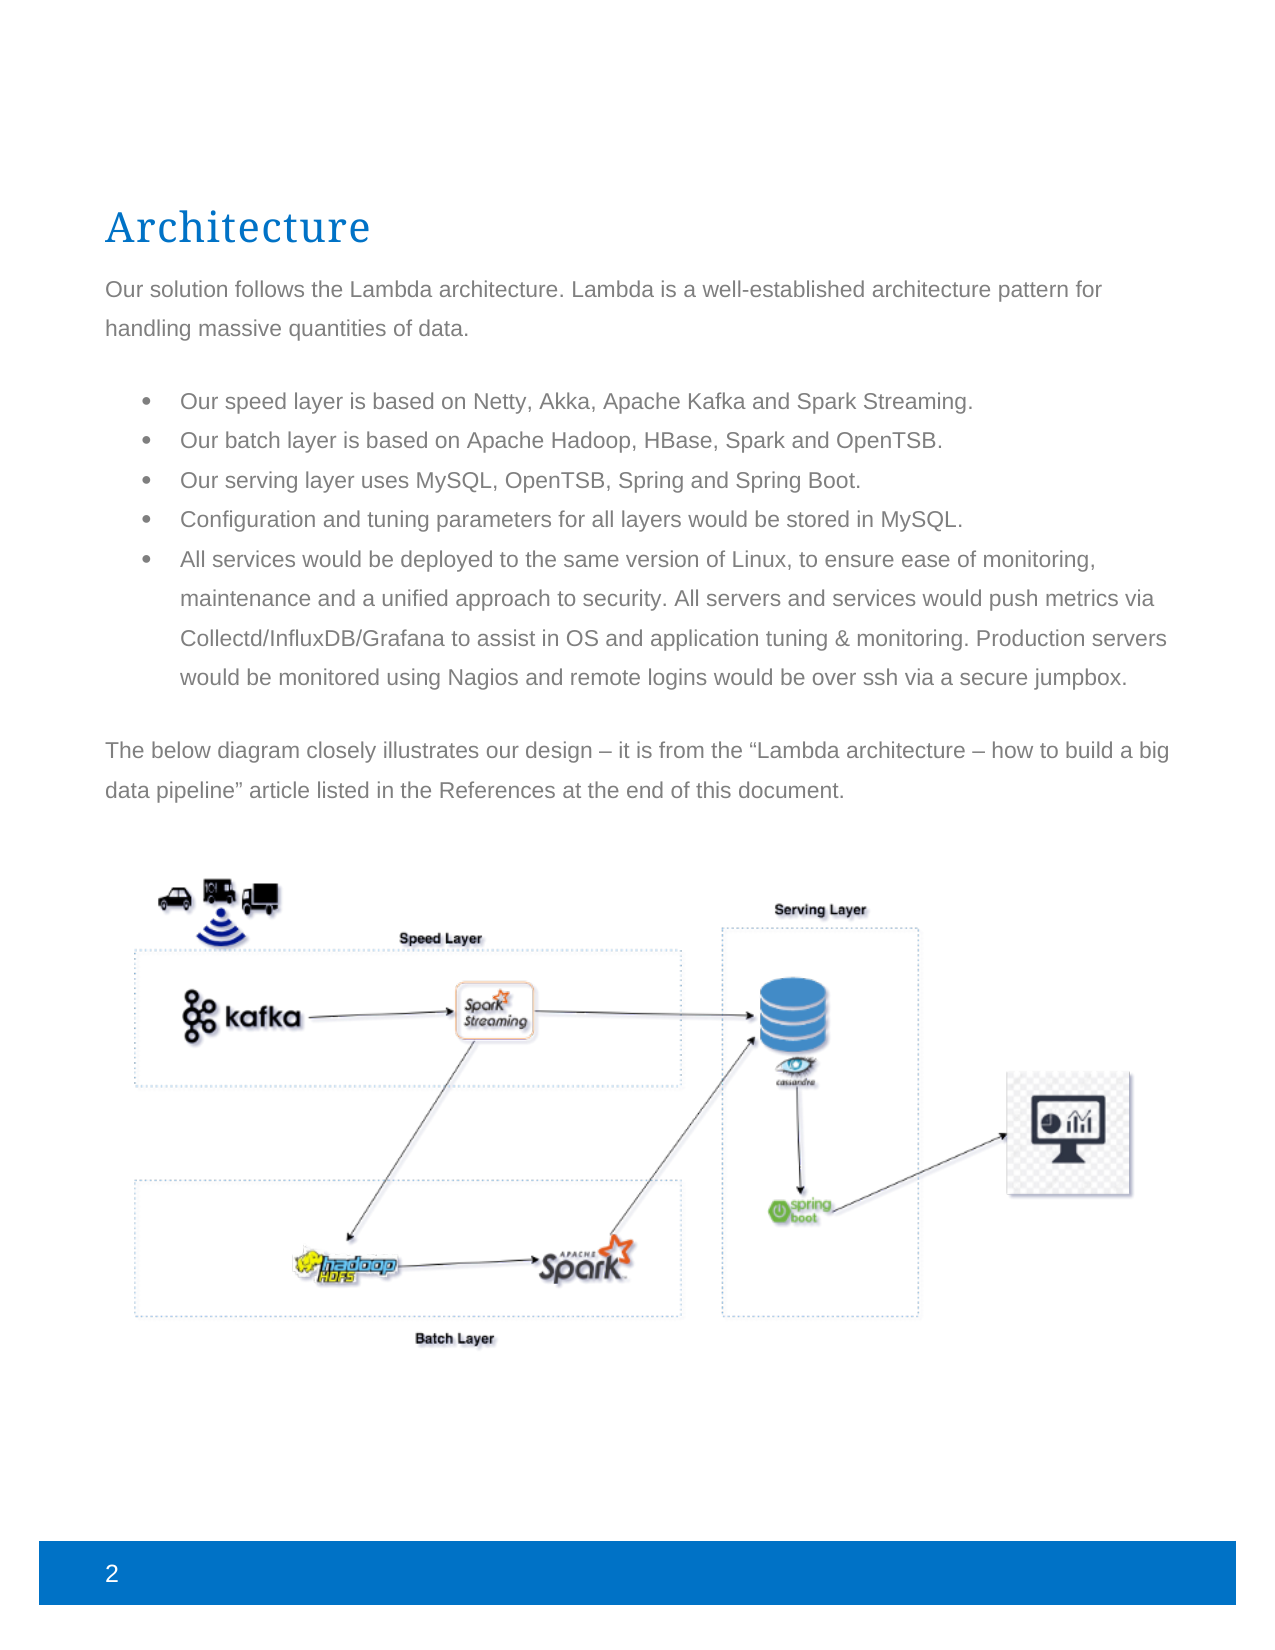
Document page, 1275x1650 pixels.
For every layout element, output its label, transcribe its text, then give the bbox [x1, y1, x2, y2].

picture [105, 849, 1170, 1396]
list All services would be deployed to the same version of Linux, to ensure ease of monitoring, maintenance and a unified approach to security. All servers and services would push metrics via Collectd/InfluxDB/Grafana to assist in OS and application tuning & monitoring. Production servers would be monitored using Nagios and remote logins would be over ssh via a secure jumpbox. [142, 546, 1170, 691]
list Configuration and tuning parameters for all layers would be stored in MySQL. [142, 506, 1170, 533]
list Our serving layer uses MySQL, OpenTSB, Spring and Spring Boot. [142, 467, 1170, 493]
subtitle Architecture [105, 198, 1170, 255]
list Our speed layer is based on Netty, Akka, Apache Kafka and Spark Streaming. [142, 388, 1170, 414]
text The below diagram closely illustrates our design – it is from the “Lambda architecture – how to build a big data pipeline” article listed in the References at the end of this document. [105, 737, 1170, 803]
text Our solution follows the Lambda architecture. Lambda is a well-established architecture pattern for handling massive quantities of data. [105, 276, 1170, 341]
list Our batch layer is based on Apache Hadoop, HBase, Spark and OpenTSB. [142, 427, 1170, 454]
